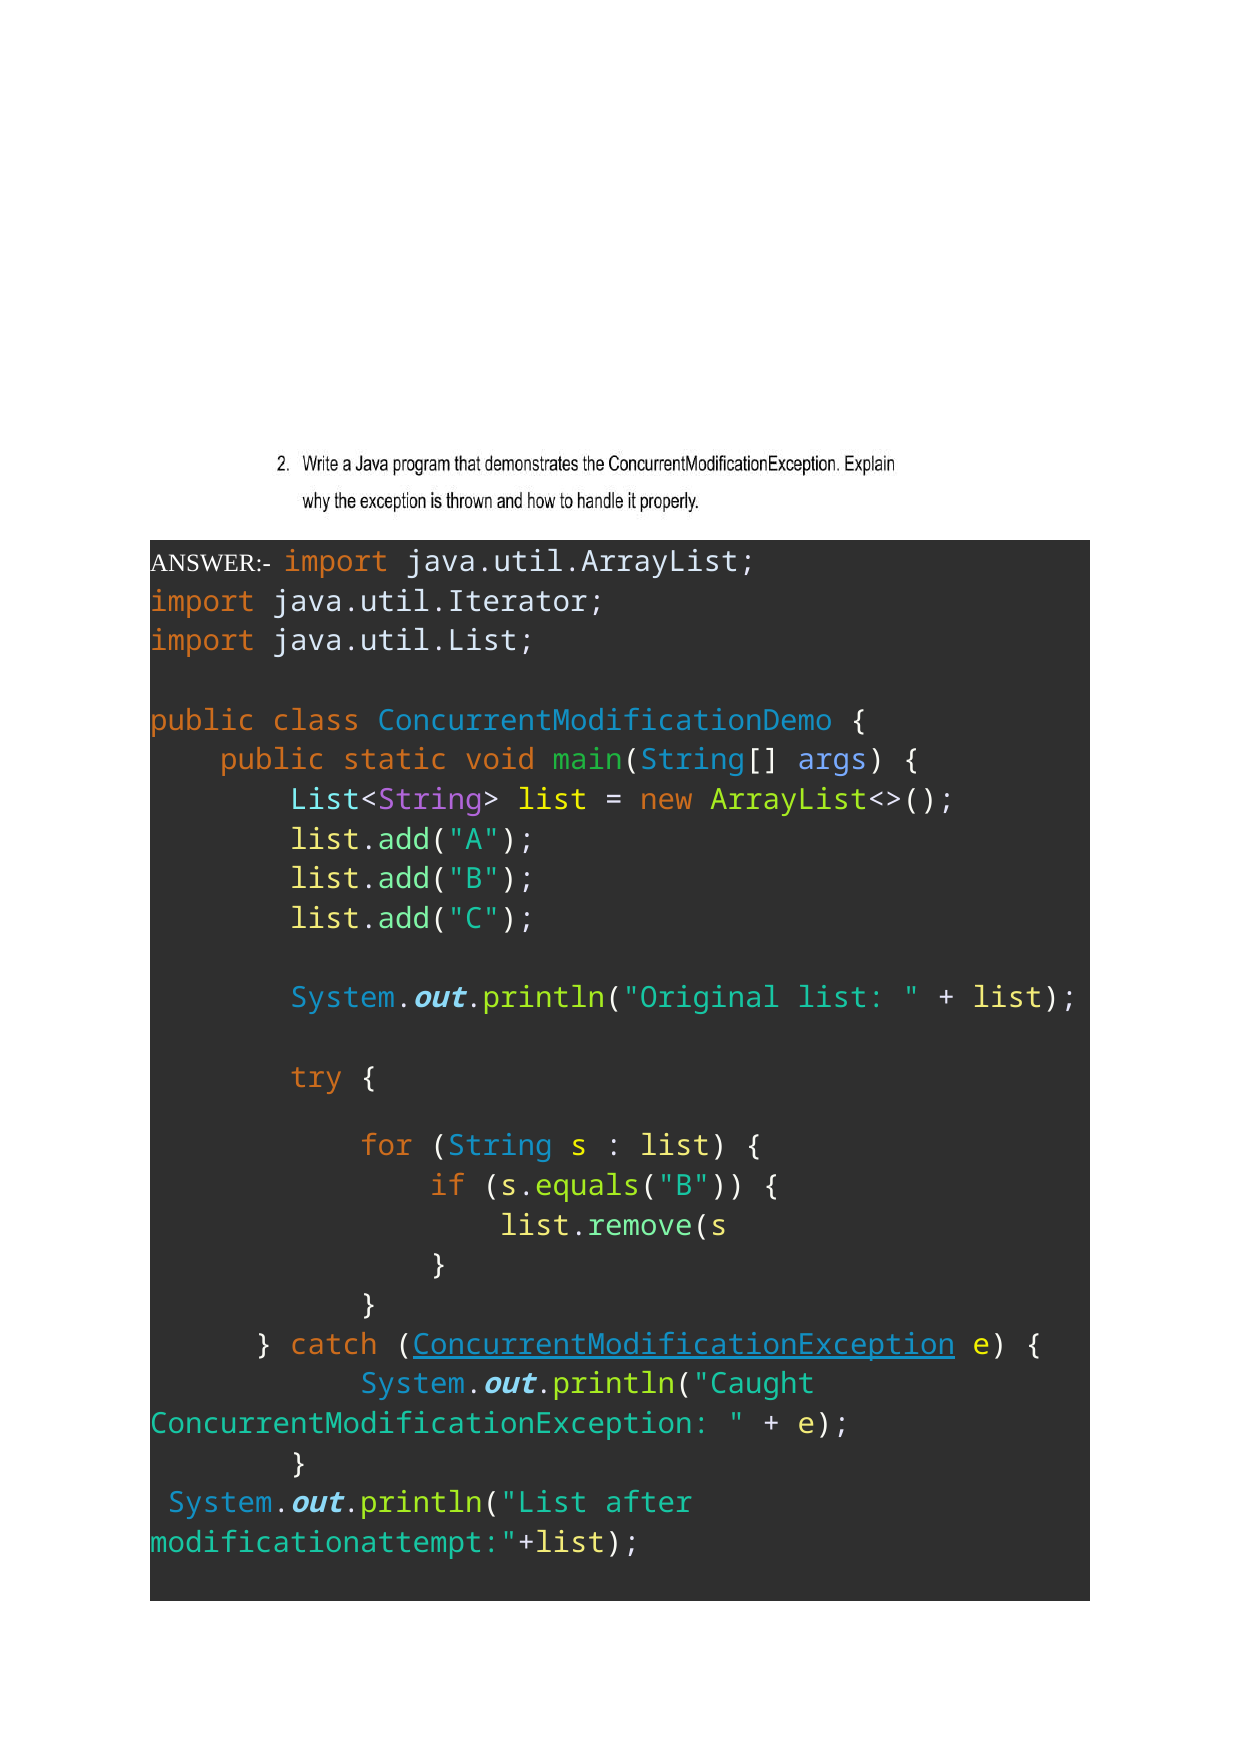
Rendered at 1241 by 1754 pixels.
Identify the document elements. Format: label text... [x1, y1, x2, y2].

text list.remove(s [150, 1204, 1090, 1243]
text System.out.println("Original list: " + list); [150, 977, 1090, 1016]
text list.add("A"); [150, 818, 1090, 858]
text } [150, 1442, 1090, 1482]
text } catch (ConcurrentModificationException e) { [150, 1323, 1090, 1363]
text List<String> list = new ArrayList<>(); [150, 778, 1090, 818]
text list.add("C"); [150, 897, 1090, 937]
text list.add("B"); [150, 858, 1090, 897]
text public static void main(String[] args) { [150, 738, 1090, 778]
text for (String s : list) { [150, 1124, 1090, 1164]
text System.out.println("List after modificationattempt:"+list); [150, 1482, 1090, 1561]
text } [150, 1243, 1090, 1283]
text ANSWER:- import java.util.ArrayList; [150, 540, 1090, 580]
text if (s.equals("B")) { [150, 1164, 1090, 1204]
text System.out.println("Caught ConcurrentModificationException: " + e); [150, 1363, 1090, 1442]
text try { [150, 1056, 1090, 1096]
text import java.util.List; [150, 619, 1090, 659]
picture [150, 432, 1012, 526]
text import java.util.Iterator; [150, 580, 1090, 619]
text } [150, 1283, 1090, 1323]
text public class ConcurrentModificationDemo { [150, 699, 1090, 738]
